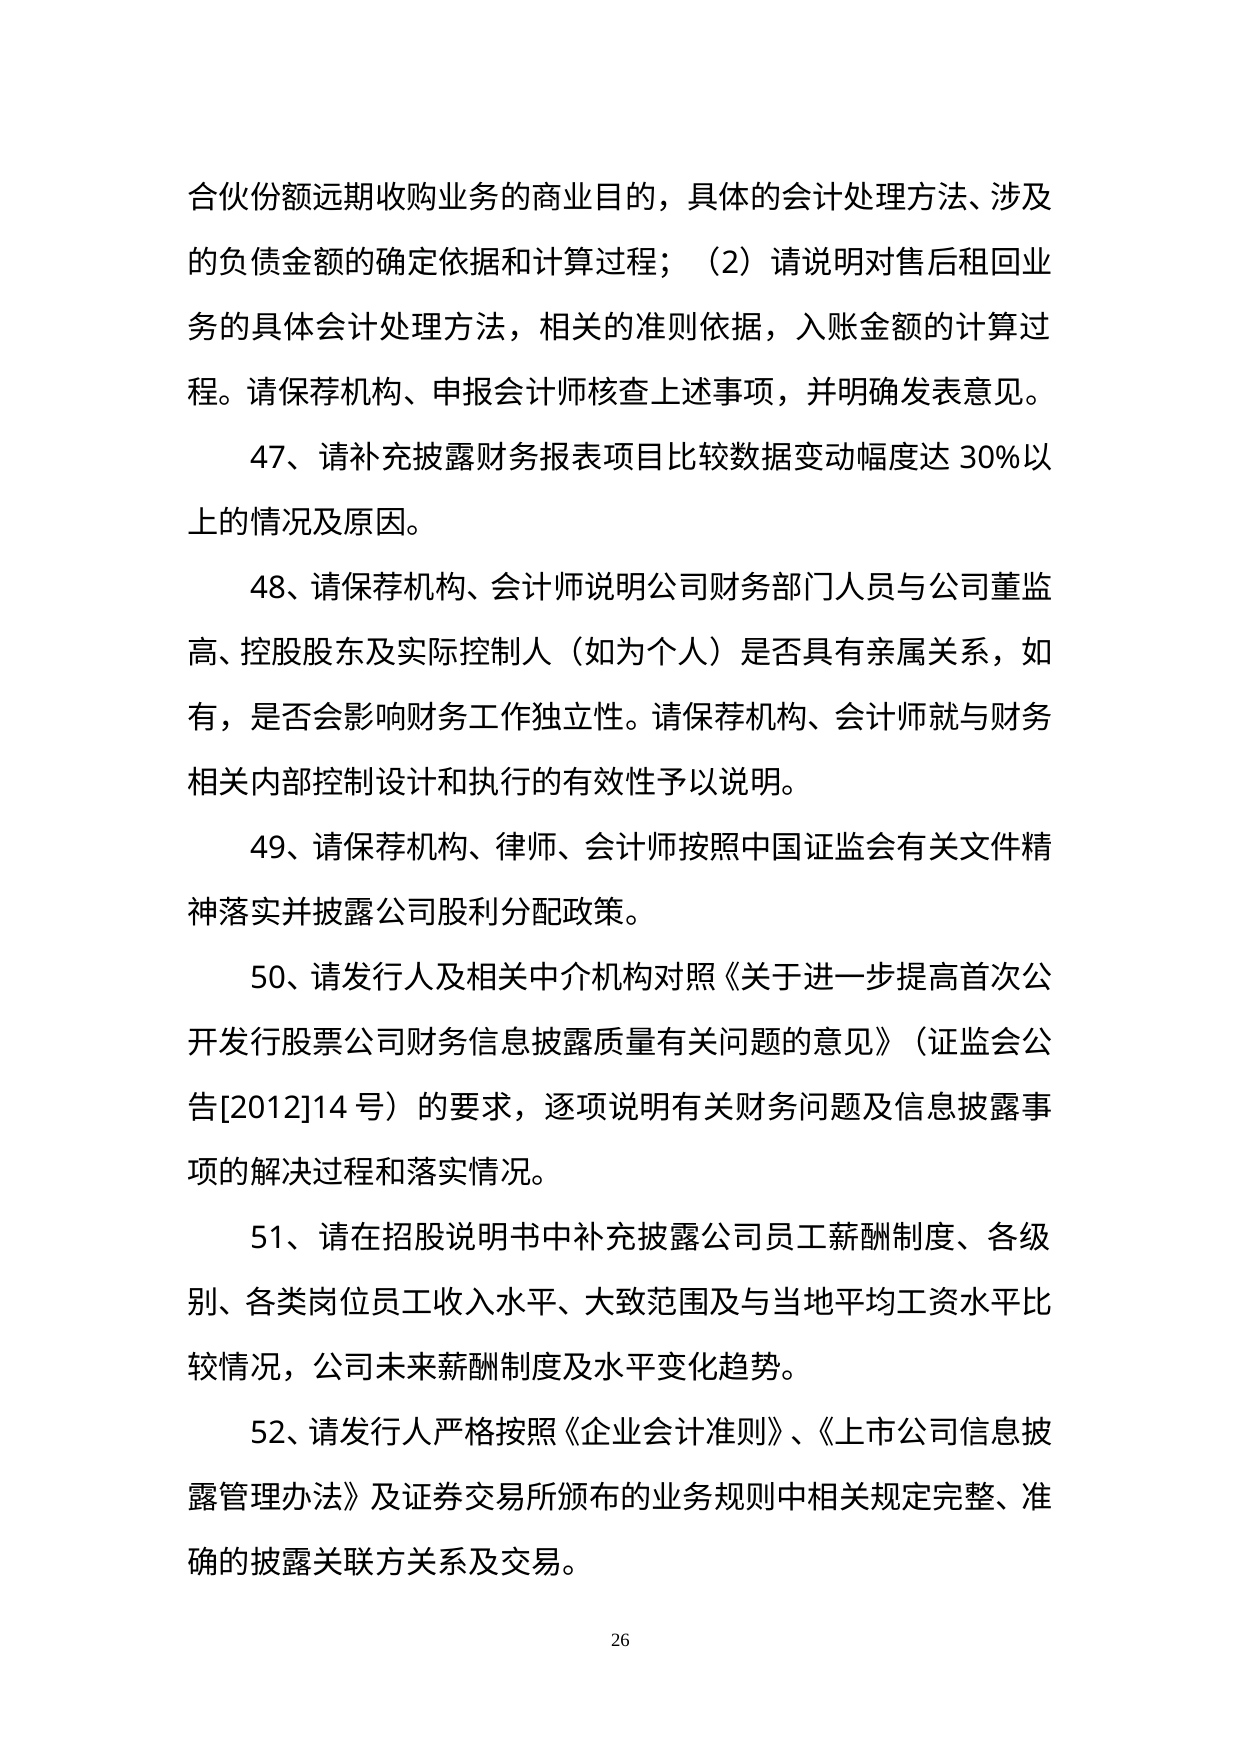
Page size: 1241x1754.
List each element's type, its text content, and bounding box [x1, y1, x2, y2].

list 48、请保荐机构、会计师说明公司财务部门人员与公司董监高、控股股东及实际控制人（如为个人）是否具有亲属关系，如有，是否会影响财务工作独立性。请保荐机构、会计师就与财务相关内部控制设计和执行的有效性予以说明。 [187, 877, 1053, 1137]
list 50、请发行人及相关中介机构对照《关于进一步提高首次公开发行股票公司财务信息披露质量有关问题的意见》（证监会公告[2012]14号）的要求，逐项说明有关财务问题及信息披露事项的解决过程和落实情况。 [187, 1267, 1053, 1527]
list 47、请补充披露财务报表项目比较数据变动幅度达30%以上的情况及原因。 [187, 747, 1053, 877]
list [187, 1527, 1053, 1592]
list 46、招股说明书披露，报告期各期末，发行人长期应付款为对于绿发农银合伙份额远期收购义务确认的金融负债以及应付固定资产售后租回款,2017年末及2018年6月末的余额分别为23,296.68万元和21,704.25万元。（1）请说明对绿发农银合伙份额远期收购业务的商业目的，具体的会计处理方法、涉及的负债金额的确定依据和计算过程；（2）请说明对售后租回业务的具体会计处理方法，相关的准则依据，入账金额的计算过程。请保荐机构、申报会计师核查上述事项，并明确发表意见。 [187, 162, 1053, 747]
list 49、请保荐机构、律师、会计师按照中国证监会有关文件精神落实并披露公司股利分配政策。 [187, 1137, 1053, 1267]
